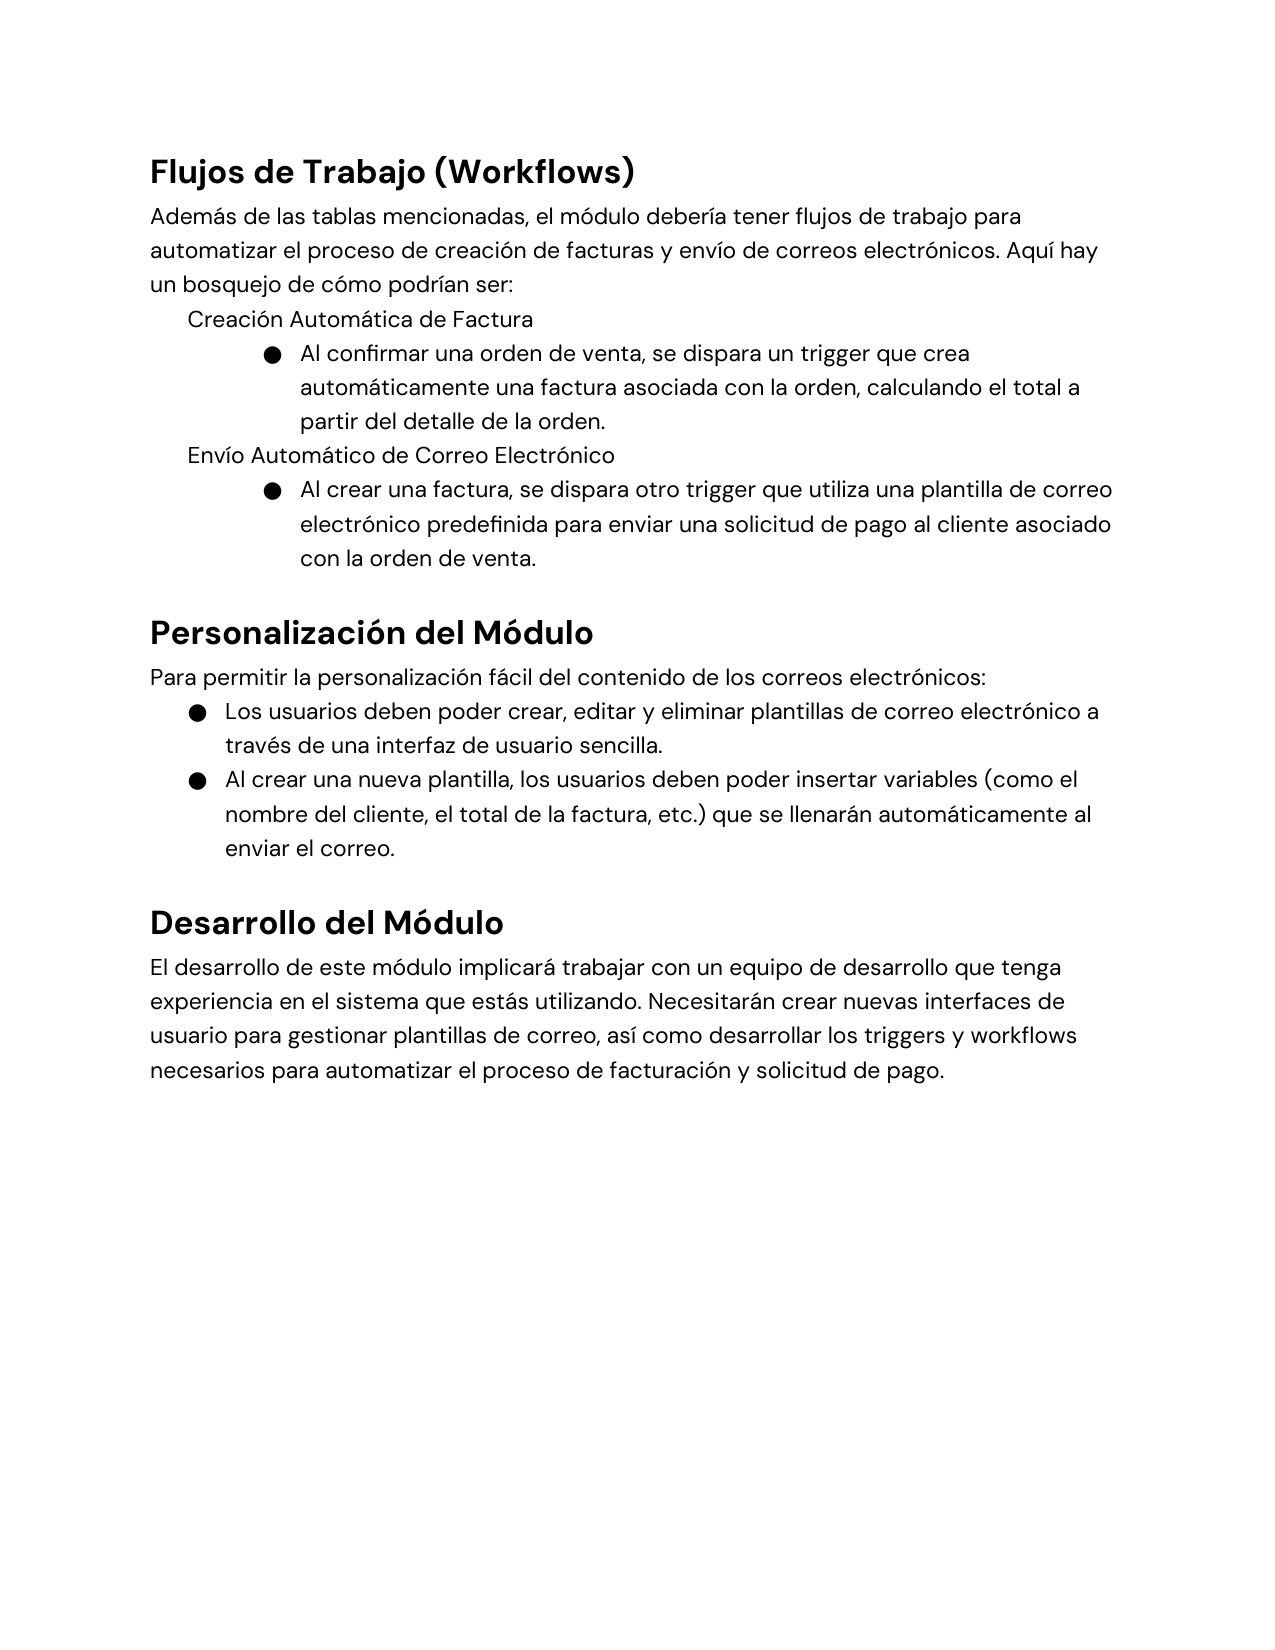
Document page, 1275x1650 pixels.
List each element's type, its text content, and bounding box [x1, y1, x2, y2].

text Además de las tablas mencionadas, el módulo debería tener flujos de trabajo para automatizar el proceso de creación de facturas y envío de correos electrónicos. Aquí hay un bosquejo de cómo podrían ser: [150, 202, 1125, 300]
subtitle Flujos de Trabajo (Workflows) [150, 150, 1125, 193]
list Creación Automática de Factura [187, 304, 1125, 334]
text El desarrollo de este módulo implicará trabajar con un equipo de desarrollo que tenga experiencia en el sistema que estás utilizando. Necesitarán crear nuevas interfaces de usuario para gestionar plantillas de correo, así como desarrollar los triggers y workflows necesarios para automatizar el proceso de facturación y solicitud de pago. [150, 953, 1125, 1085]
list Al crear una nueva plantilla, los usuarios deben poder insertar variables (como el nombre del cliente, el total de la factura, etc.) que se llenarán automáticamente al enviar el correo. [187, 765, 1125, 863]
list Al confirmar una orden de venta, se dispara un trigger que crea automáticamente una factura asociada con la orden, calculando el total a partir del detalle de la orden. [262, 338, 1125, 437]
subtitle Desarrollo del Módulo [150, 901, 1125, 944]
text Para permitir la personalización fácil del contenido de los correos electrónicos: [150, 663, 1125, 692]
list Los usuarios deben poder crear, editar y eliminar plantillas de correo electrónico a través de una interfaz de usuario sencilla. [187, 697, 1125, 761]
list Envío Automático de Correo Electrónico [187, 441, 1125, 471]
list Al crear una factura, se dispara otro trigger que utiliza una plantilla de correo electrónico predefinida para enviar una solicitud de pago al cliente asociado con la orden de venta. [262, 475, 1125, 573]
subtitle Personalización del Módulo [150, 611, 1125, 654]
